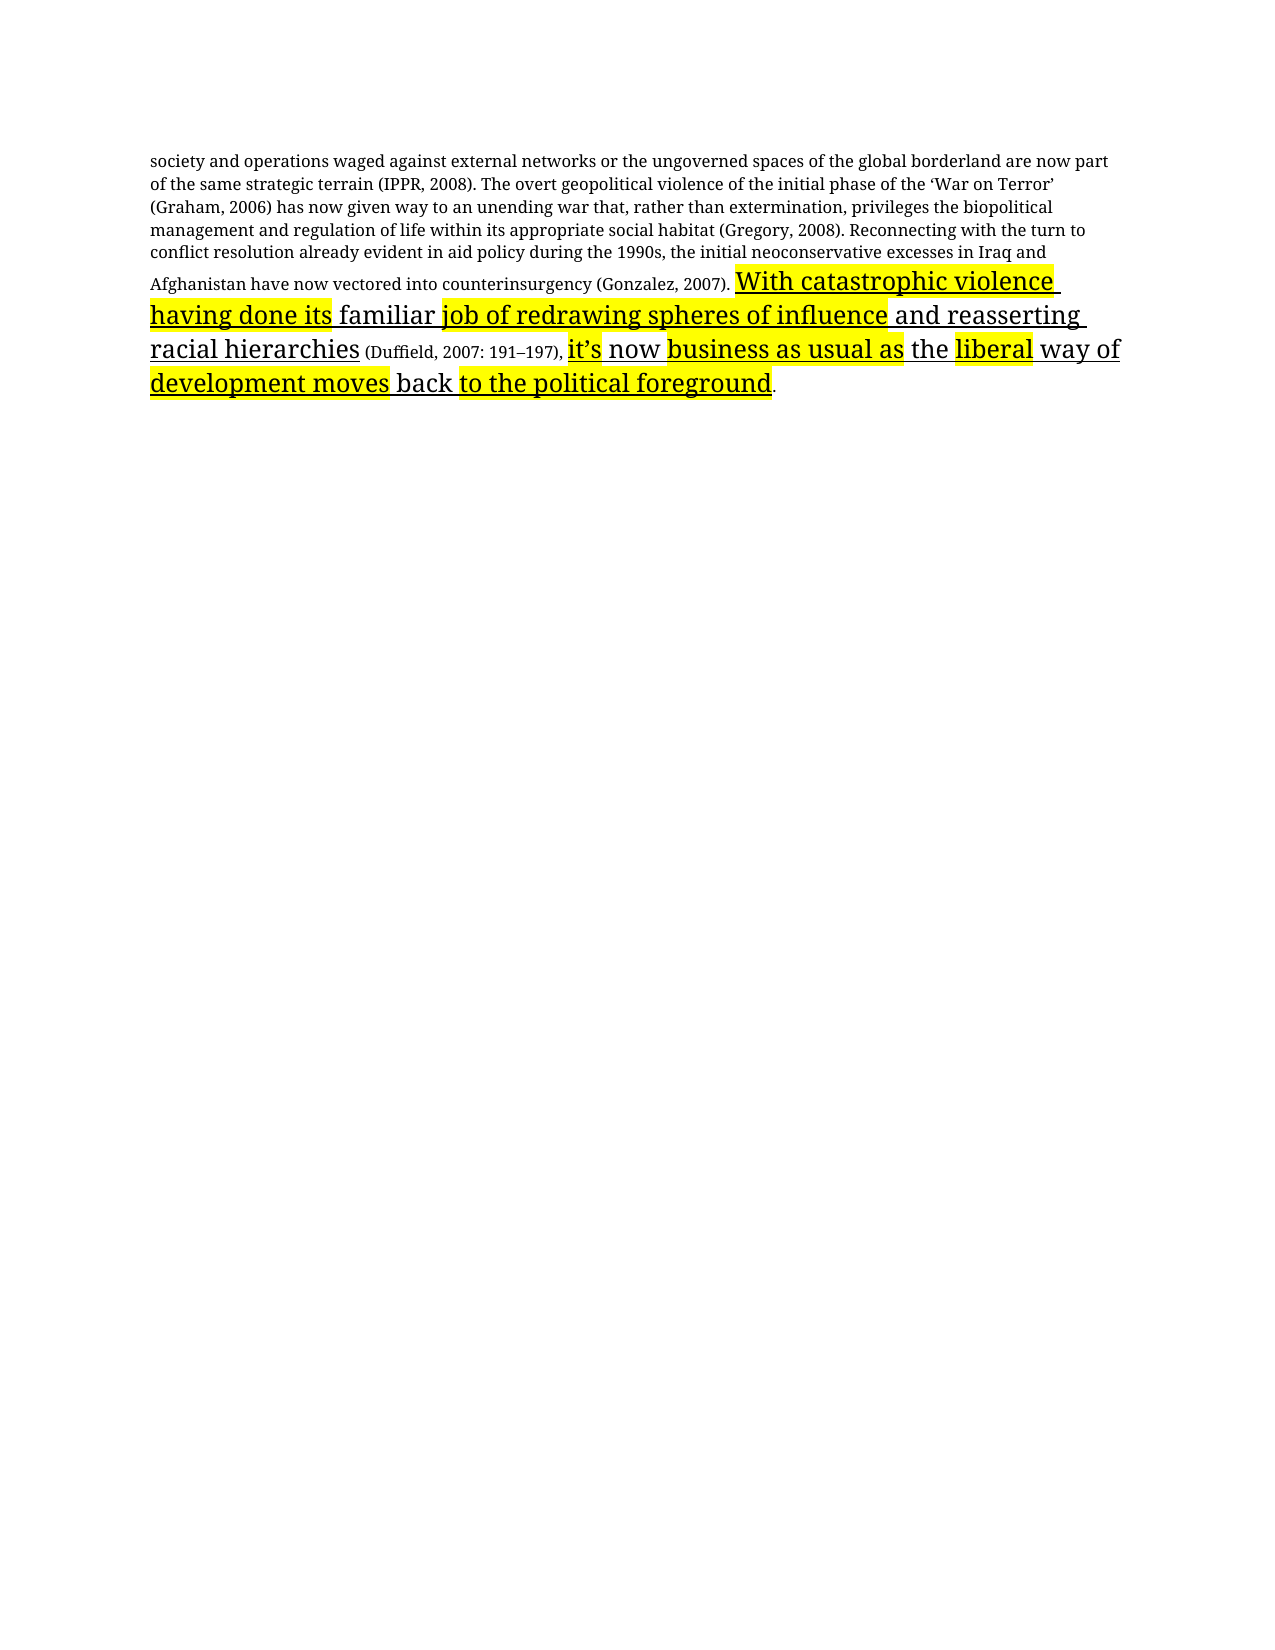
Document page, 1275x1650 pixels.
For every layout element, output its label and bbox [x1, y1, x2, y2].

text [150, 150, 1125, 400]
